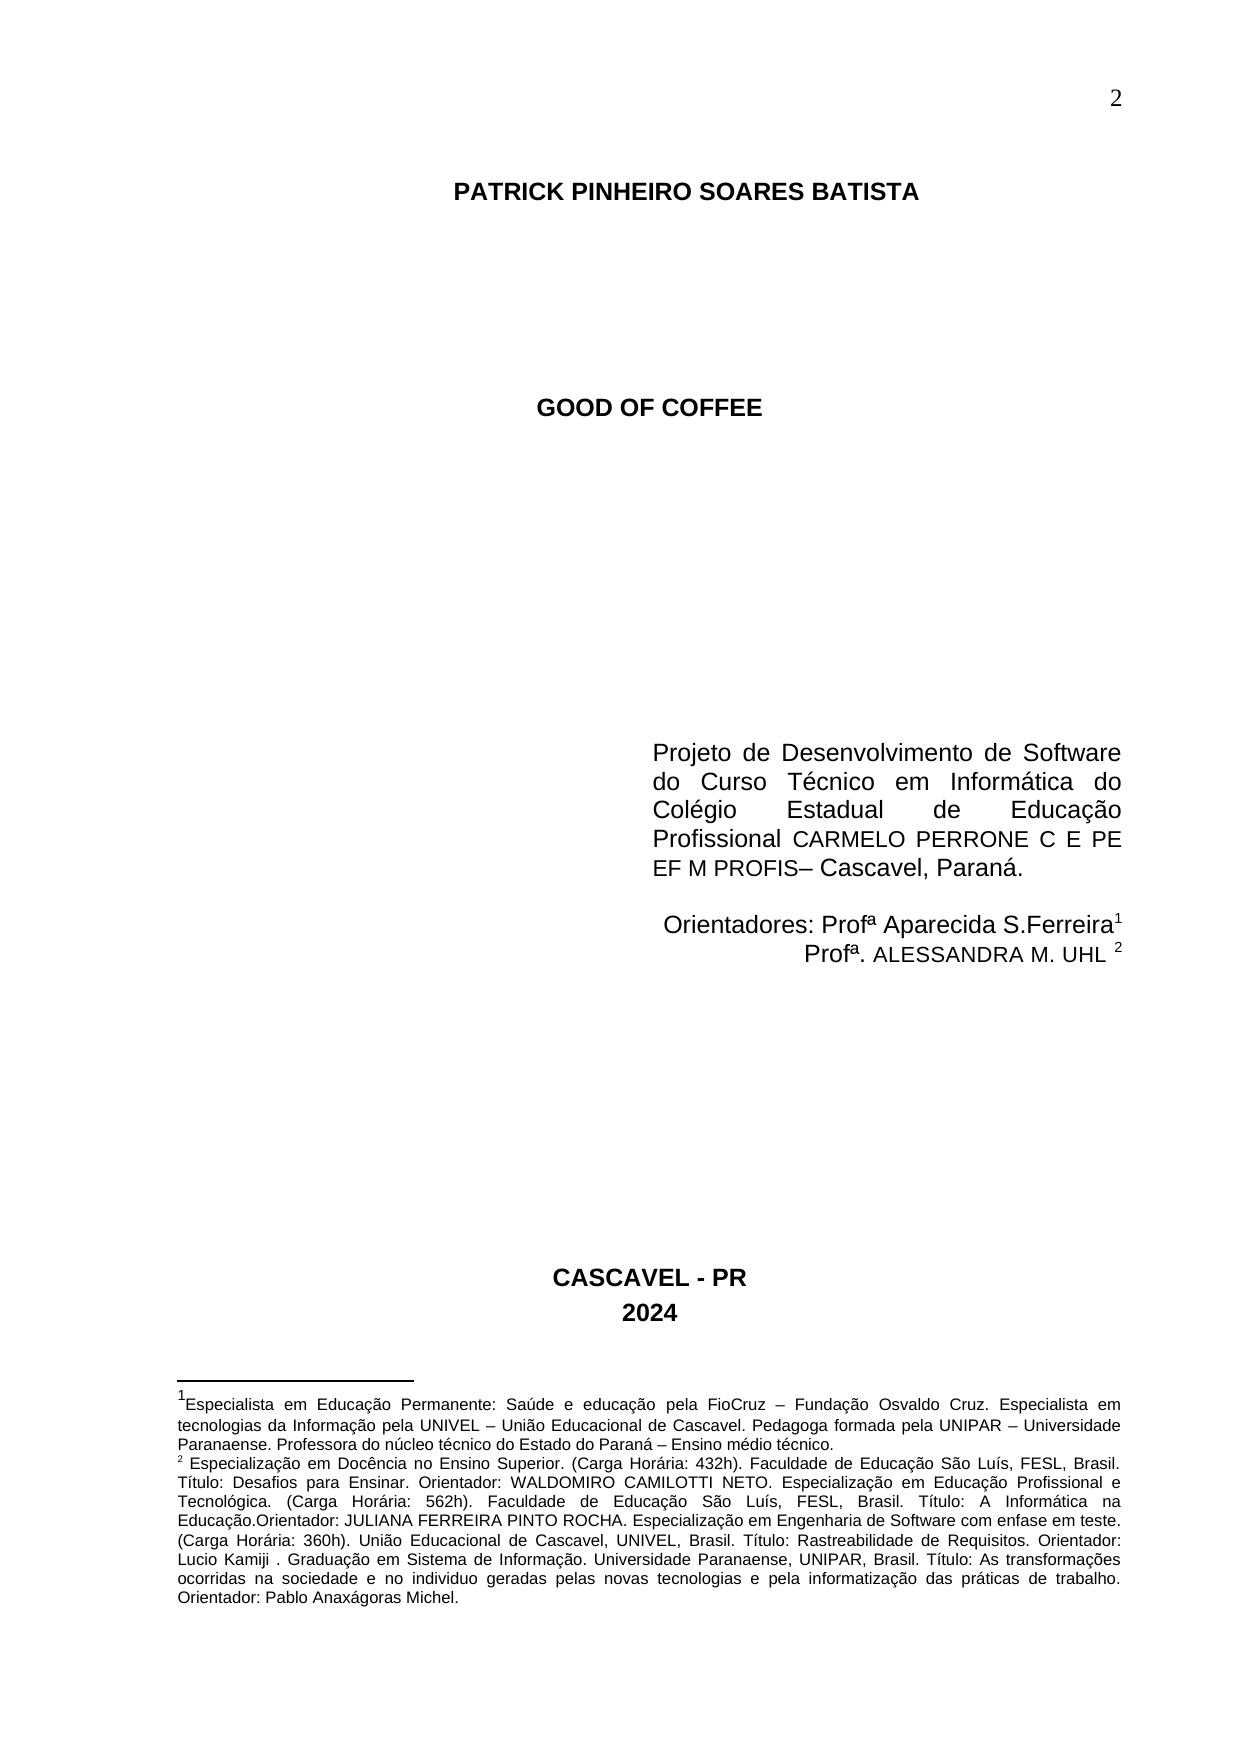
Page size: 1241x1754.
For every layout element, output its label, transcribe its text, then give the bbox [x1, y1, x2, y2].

text PATRICK PINHEIRO SOARES BATISTA [177, 177, 1122, 206]
text GOOD OF COFFEE [177, 393, 1122, 422]
text 2024 [177, 1298, 1122, 1327]
text Orientadores: Profª Aparecida S.Ferreira [652, 910, 1122, 939]
text Projeto de Desenvolvimento de Software do Curso Técnico em Informática do Colégio Estadual de Educação Profissional CARMELO PERRONE C E PE EF M PROFIS– Cascavel, Paraná. [652, 738, 1122, 882]
text CASCAVEL - PR [177, 1262, 1122, 1291]
text Profª. ALESSANDRA M. UHL 2 [768, 939, 1122, 968]
